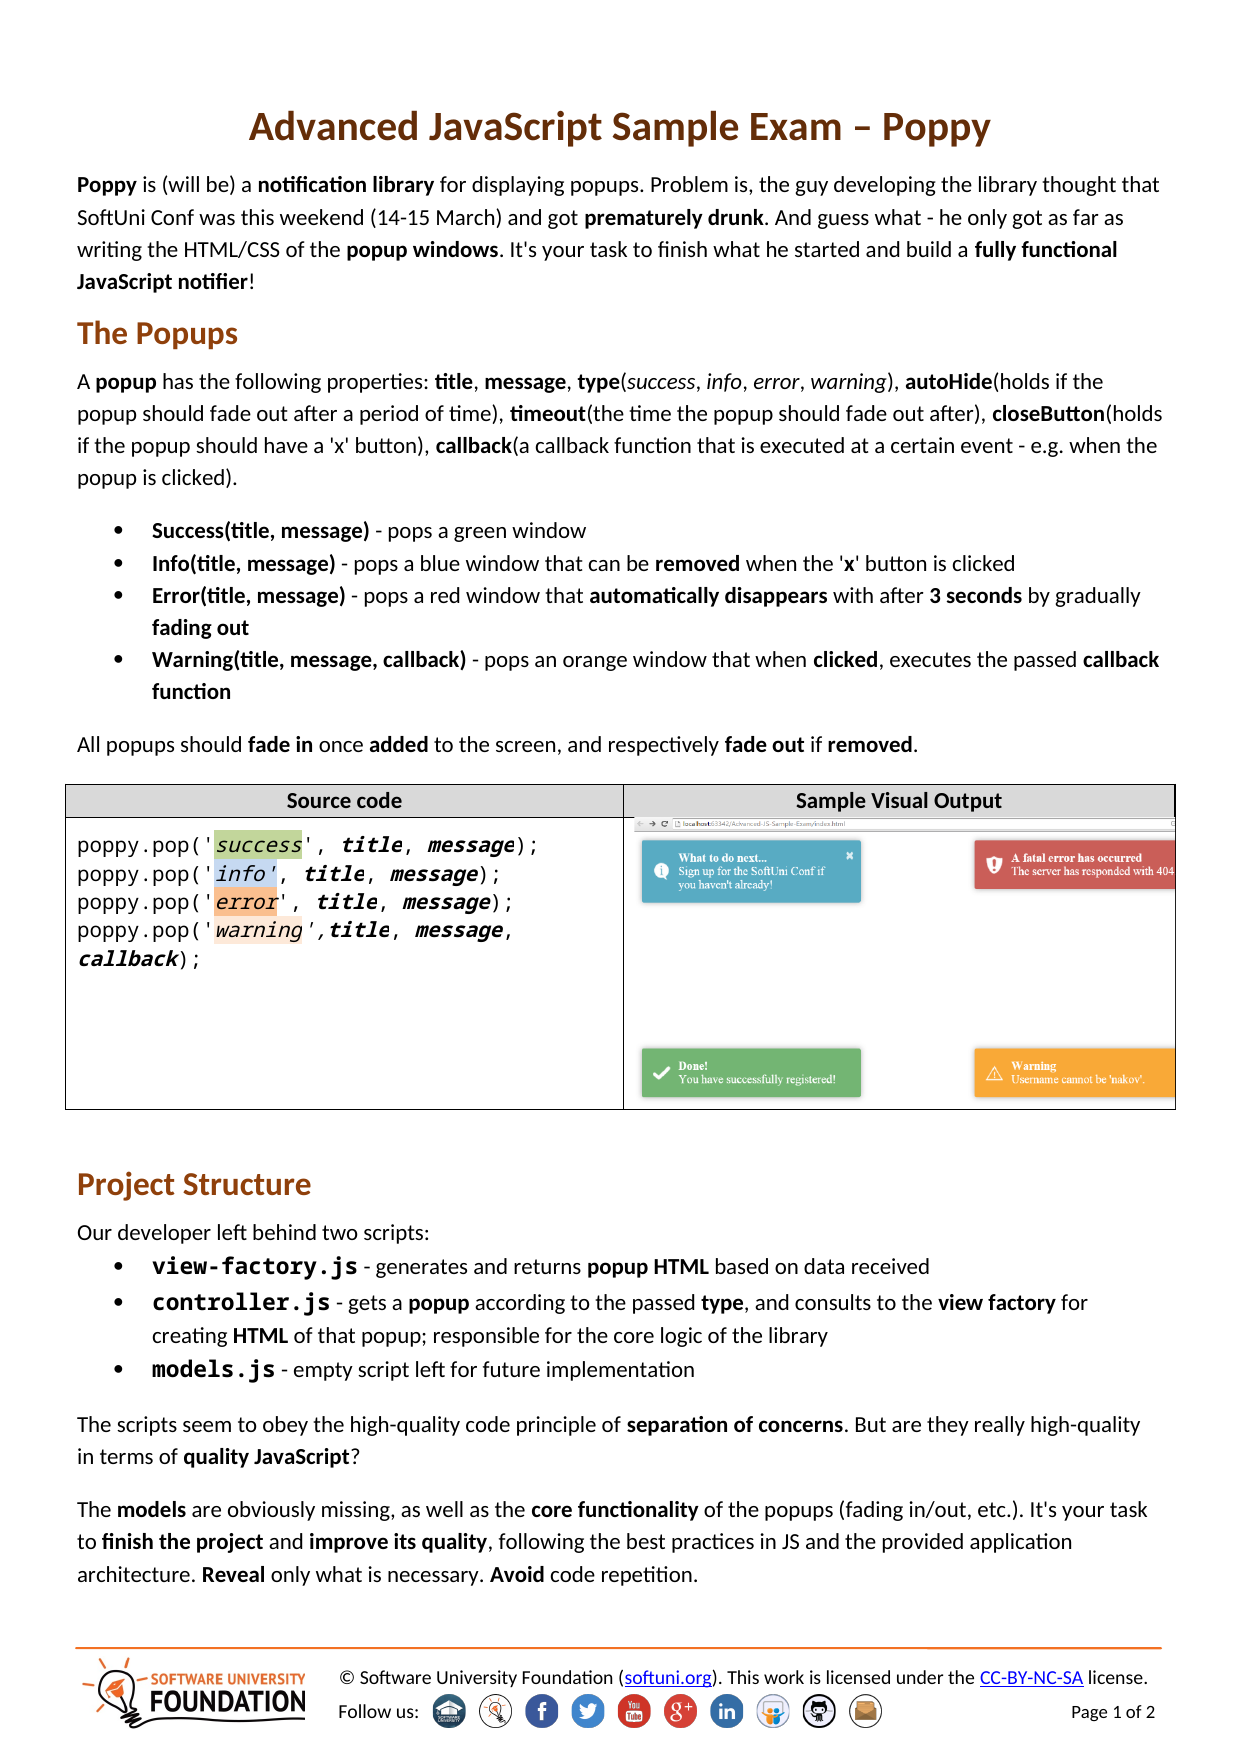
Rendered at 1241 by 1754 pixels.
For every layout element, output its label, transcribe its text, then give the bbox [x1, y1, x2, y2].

subtitle Poppy is (will be) a notification library for displaying popups. Problem is, the guy developing the library thought that SoftUni Conf was this weekend (14-15 March) and got prematurely drunk. And guess what - he only got as far as writing the HTML/CSS of the popup windows. It's your task to finish what he started and build a fully functional JavaScript notifier! [77, 171, 1163, 295]
text The scripts seem to obey the high-quality code principle of separation of concerns. But are they really high-quality in terms of quality JavaScript? [77, 1410, 1163, 1470]
picture [571, 1694, 605, 1728]
subtitle Advanced JavaScript Sample Exam – Poppy [77, 99, 1163, 150]
picture [81, 1656, 305, 1729]
list controller.js - gets a popup according to the passed type, and consults to the view factory for creating HTML of that popup; responsible for the core logic of the library [114, 1286, 1163, 1349]
picture [802, 1694, 836, 1728]
text All popups should fade in once added to the screen, and respectively fade out if removed. [77, 730, 1163, 758]
picture [849, 1694, 882, 1728]
list Warning(title, message, callback) - pops an orange window that when clicked, executes the passed callback function [114, 645, 1163, 705]
list Error(title, message) - pops a red window that automatically disappears with after 3 seconds by gradually fading out [114, 581, 1163, 641]
text A popup has the following properties: title, message, type(success, info, error, warning), autoHide(holds if the popup should fade out after a period of time), timeout(the time the popup should fade out after), closeButton(holds if the popup should have a 'x' button), callback(a callback function that is executed at a certain event - e.g. when the popup is clicked). [77, 367, 1163, 491]
picture [634, 817, 1175, 1109]
picture [710, 1694, 744, 1728]
list Info(title, message) - pops a blue window that can be removed when the 'x' button is clicked [114, 549, 1163, 577]
table_cell [624, 818, 634, 1108]
table_cell poppy.pop('success', title, message); poppy.pop('info', title, message); poppy.pop('error', title, message); poppy.pop('warning',title, message, callback); [66, 818, 623, 1108]
picture [525, 1694, 559, 1728]
picture [664, 1694, 697, 1728]
text Our developer left behind two scripts: [77, 1218, 1163, 1246]
list models.js - empty script left for future implementation [114, 1353, 1163, 1384]
picture [617, 1694, 651, 1728]
text The models are obviously missing, as well as the core functionality of the popups (fading in/out, etc.). It's your task to finish the project and improve its quality, following the best practices in JS and the provided application architecture. Reveal only what is necessary. Avoid code repetition. [77, 1495, 1163, 1588]
picture [756, 1694, 790, 1728]
picture [479, 1694, 512, 1728]
list view-factory.js - generates and returns popup HTML based on data received [114, 1250, 1163, 1281]
subtitle Project Structure [77, 1162, 1163, 1203]
table_header Sample Visual Output [624, 785, 1174, 817]
subtitle The Popups [77, 312, 1163, 352]
picture [432, 1694, 466, 1728]
table_header Source code [66, 785, 623, 817]
list Success(title, message) - pops a green window [114, 516, 1163, 544]
